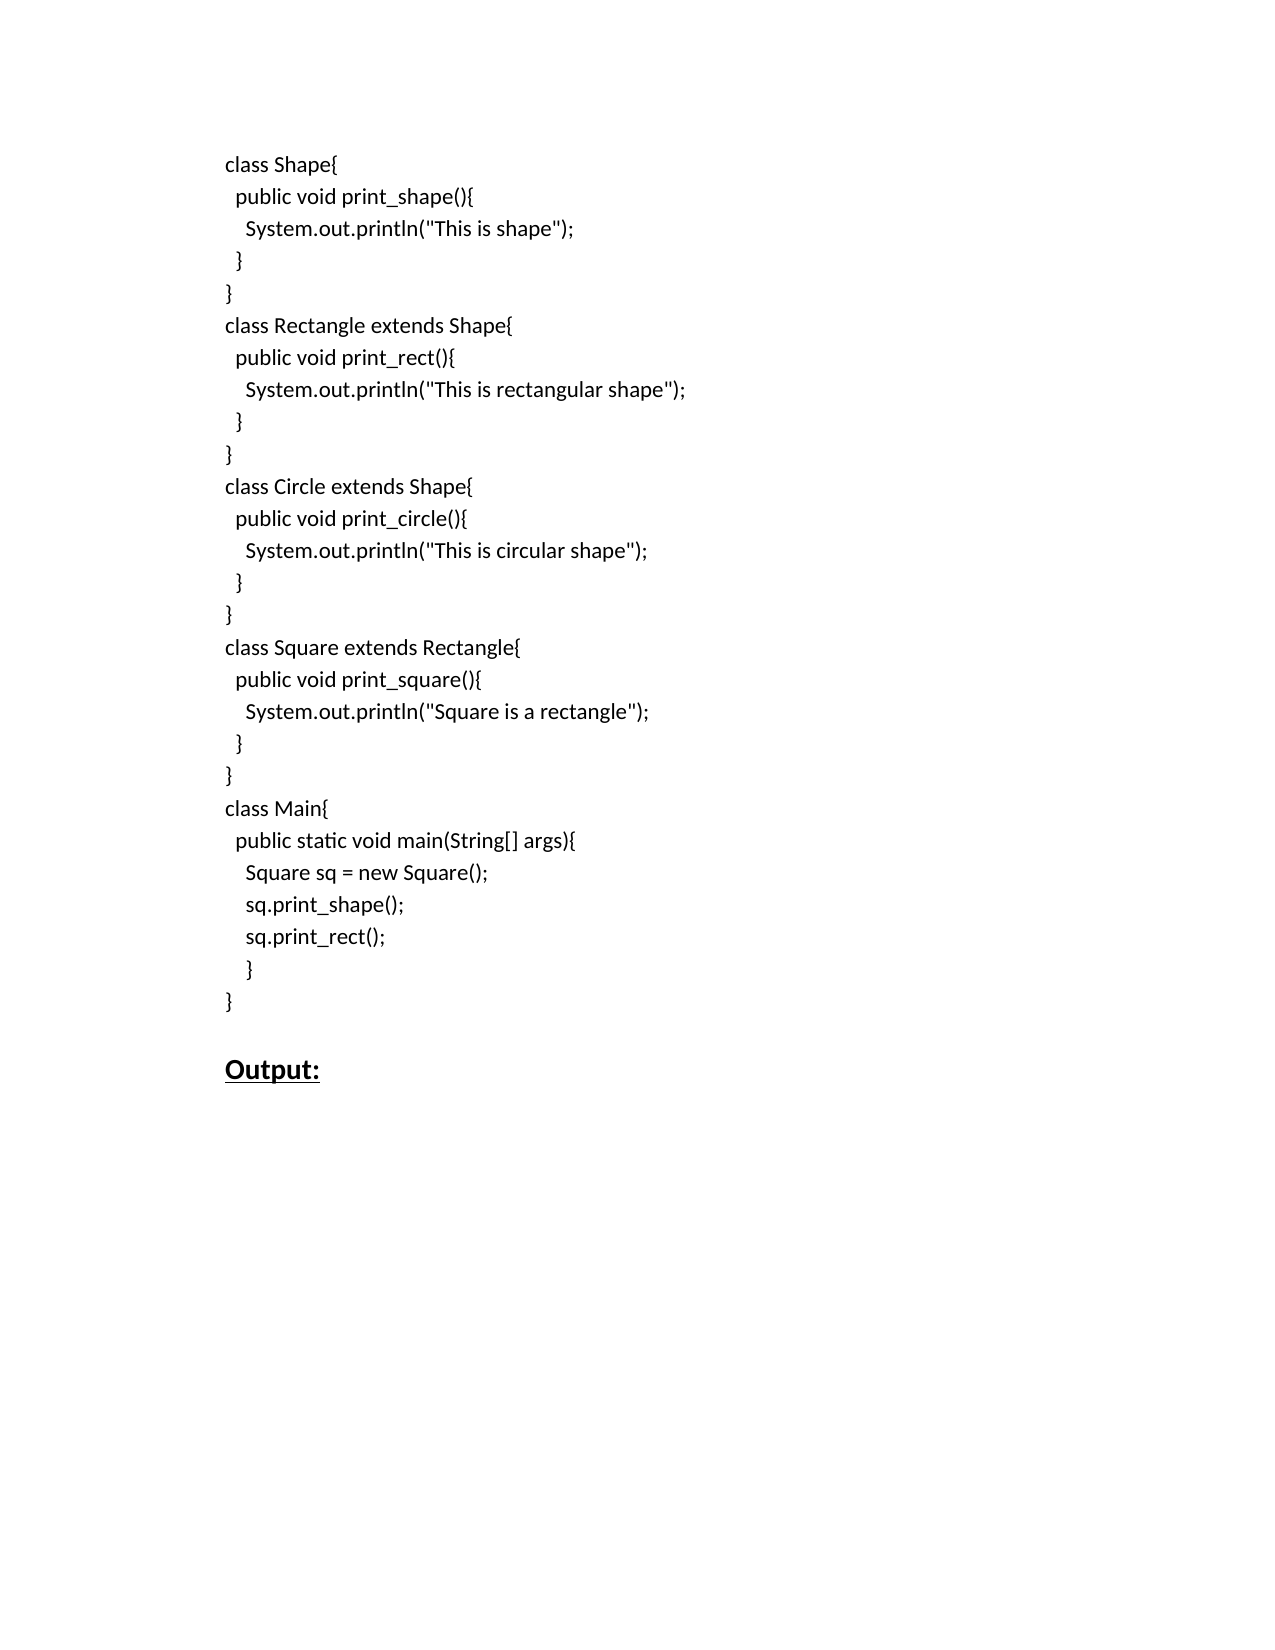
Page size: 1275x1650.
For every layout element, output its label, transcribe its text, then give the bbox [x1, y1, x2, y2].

list Square sq = new Square(); [225, 858, 1125, 886]
list } [225, 279, 1125, 307]
list } [225, 729, 1125, 757]
list public void print_square(){ [225, 665, 1125, 693]
list } [225, 440, 1125, 468]
list public void print_shape(){ [225, 182, 1125, 210]
list sq.print_rect(); [225, 922, 1125, 951]
list class Shape{ [225, 150, 1125, 178]
list sq.print_shape(); [225, 890, 1125, 918]
list public void print_circle(){ [225, 504, 1125, 532]
list } [225, 955, 1125, 983]
list } [225, 407, 1125, 436]
list } [225, 762, 1125, 789]
list } [225, 601, 1125, 629]
list public void print_rect(){ [225, 343, 1125, 371]
list System.out.println("This is shape"); [225, 214, 1125, 242]
list class Main{ [225, 794, 1125, 822]
list System.out.println("This is circular shape"); [225, 536, 1125, 564]
list System.out.println("This is rectangular shape"); [225, 375, 1125, 403]
list } [225, 568, 1125, 596]
list Output: [225, 1051, 1125, 1087]
list } [225, 987, 1125, 1015]
list class Circle extends Shape{ [225, 472, 1125, 500]
list } [225, 247, 1125, 274]
list class Square extends Rectangle{ [225, 633, 1125, 661]
list System.out.println("Square is a rectangle"); [225, 697, 1125, 725]
list public static void main(String[] args){ [225, 826, 1125, 854]
list class Rectangle extends Shape{ [225, 311, 1125, 339]
